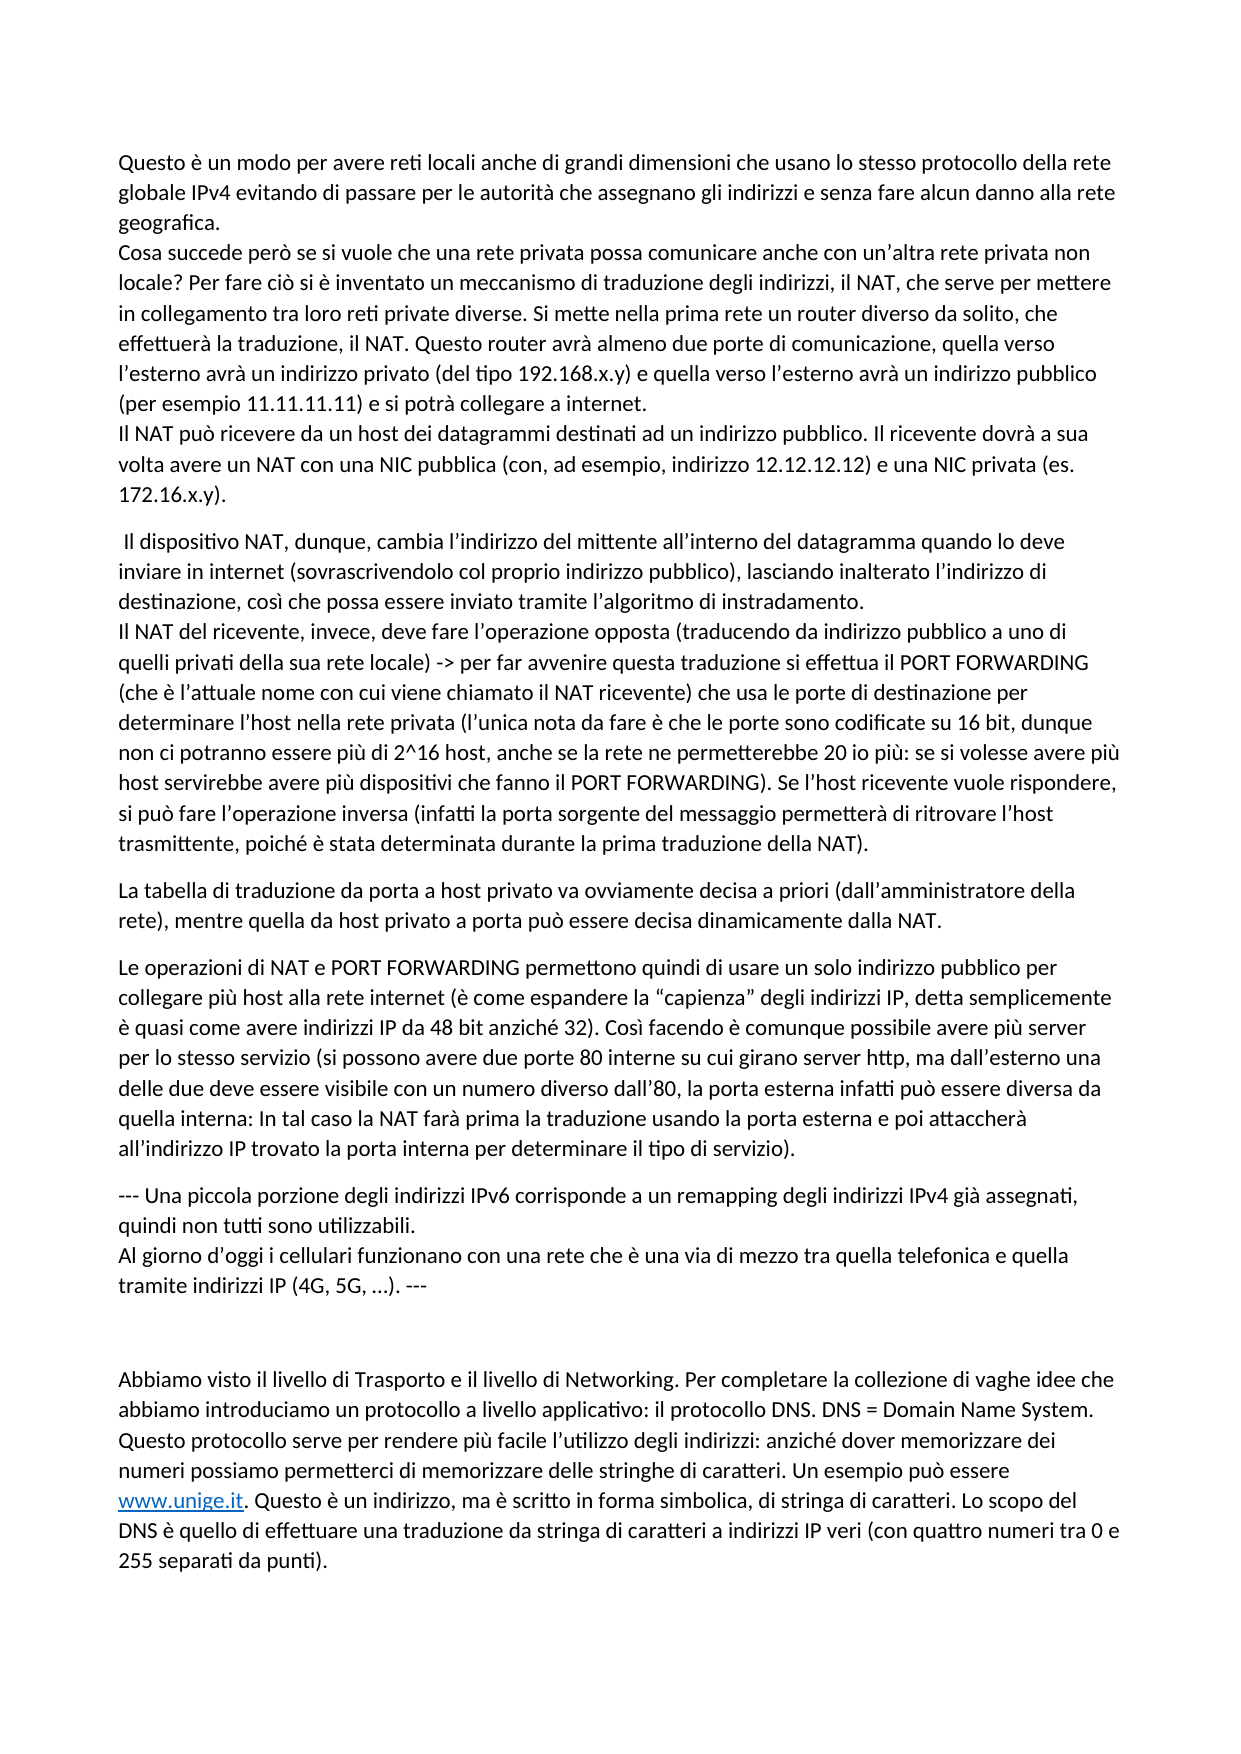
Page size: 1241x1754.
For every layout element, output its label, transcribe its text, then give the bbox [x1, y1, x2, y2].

text La tabella di traduzione da porta a host privato va ovviamente decisa a priori (dall’amministratore della rete), mentre quella da host privato a porta può essere decisa dinamicamente dalla NAT. [118, 876, 1122, 934]
text --- Una piccola porzione degli indirizzi IPv6 corrisponde a un remapping degli indirizzi IPv4 già assegnati, quindi non tutti sono utilizzabili. Al giorno d’oggi i cellulari funzionano con una rete che è una via di mezzo tra quella telefonica e quella tramite indirizzi IP (4G, 5G, …). --- [118, 1181, 1122, 1299]
text Il dispositivo NAT, dunque, cambia l’indirizzo del mittente all’interno del datagramma quando lo deve inviare in internet (sovrascrivendolo col proprio indirizzo pubblico), lasciando inalterato l’indirizzo di destinazione, così che possa essere inviato tramite l’algoritmo di instradamento. Il NAT del ricevente, invece, deve fare l’operazione opposta (traducendo da indirizzo pubblico a uno di quelli privati della sua rete locale) -> per far avvenire questa traduzione si effettua il PORT FORWARDING (che è l’attuale nome con cui viene chiamato il NAT ricevente) che usa le porte di destinazione per determinare l’host nella rete privata (l’unica nota da fare è che le porte sono codificate su 16 bit, dunque non ci potranno essere più di 2^16 host, anche se la rete ne permetterebbe 20 io più: se si volesse avere più host servirebbe avere più dispositivi che fanno il PORT FORWARDING). Se l’host ricevente vuole rispondere, si può fare l’operazione inversa (infatti la porta sorgente del messaggio permetterà di ritrovare l’host trasmittente, poiché è stata determinata durante la prima traduzione della NAT). [118, 527, 1122, 857]
text Le operazioni di NAT e PORT FORWARDING permettono quindi di usare un solo indirizzo pubblico per collegare più host alla rete internet (è come espandere la “capienza” degli indirizzi IP, detta semplicemente è quasi come avere indirizzi IP da 48 bit anziché 32). Così facendo è comunque possibile avere più server per lo stesso servizio (si possono avere due porte 80 interne su cui girano server http, ma dall’esterno una delle due deve essere visibile con un numero diverso dall’80, la porta esterna infatti può essere diversa da quella interna: In tal caso la NAT farà prima la traduzione usando la porta esterna e poi attaccherà all’indirizzo IP trovato la porta interna per determinare il tipo di servizio). [118, 953, 1122, 1162]
text Abbiamo visto il livello di Trasporto e il livello di Networking. Per completare la collezione di vaghe idee che abbiamo introduciamo un protocollo a livello applicativo: il protocollo DNS. DNS = Domain Name System. Questo protocollo serve per rendere più facile l’utilizzo degli indirizzi: anziché dover memorizzare dei numeri possiamo permetterci di memorizzare delle stringhe di caratteri. Un esempio può essere www.unige.it. Questo è un indirizzo, ma è scritto in forma simbolica, di stringa di caratteri. Lo scopo del DNS è quello di effettuare una traduzione da stringa di caratteri a indirizzi IP veri (con quattro numeri tra 0 e 255 separati da punti). [118, 1365, 1122, 1574]
text Questo è un modo per avere reti locali anche di grandi dimensioni che usano lo stesso protocollo della rete globale IPv4 evitando di passare per le autorità che assegnano gli indirizzi e senza fare alcun danno alla rete geografica. Cosa succede però se si vuole che una rete privata possa comunicare anche con un’altra rete privata non locale? Per fare ciò si è inventato un meccanismo di traduzione degli indirizzi, il NAT, che serve per mettere in collegamento tra loro reti private diverse. Si mette nella prima rete un router diverso da solito, che effettuerà la traduzione, il NAT. Questo router avrà almeno due porte di comunicazione, quella verso l’esterno avrà un indirizzo privato (del tipo 192.168.x.y) e quella verso l’esterno avrà un indirizzo pubblico (per esempio 11.11.11.11) e si potrà collegare a internet. Il NAT può ricevere da un host dei datagrammi destinati ad un indirizzo pubblico. Il ricevente dovrà a sua volta avere un NAT con una NIC pubblica (con, ad esempio, indirizzo 12.12.12.12) e una NIC privata (es. 172.16.x.y). [118, 148, 1122, 508]
